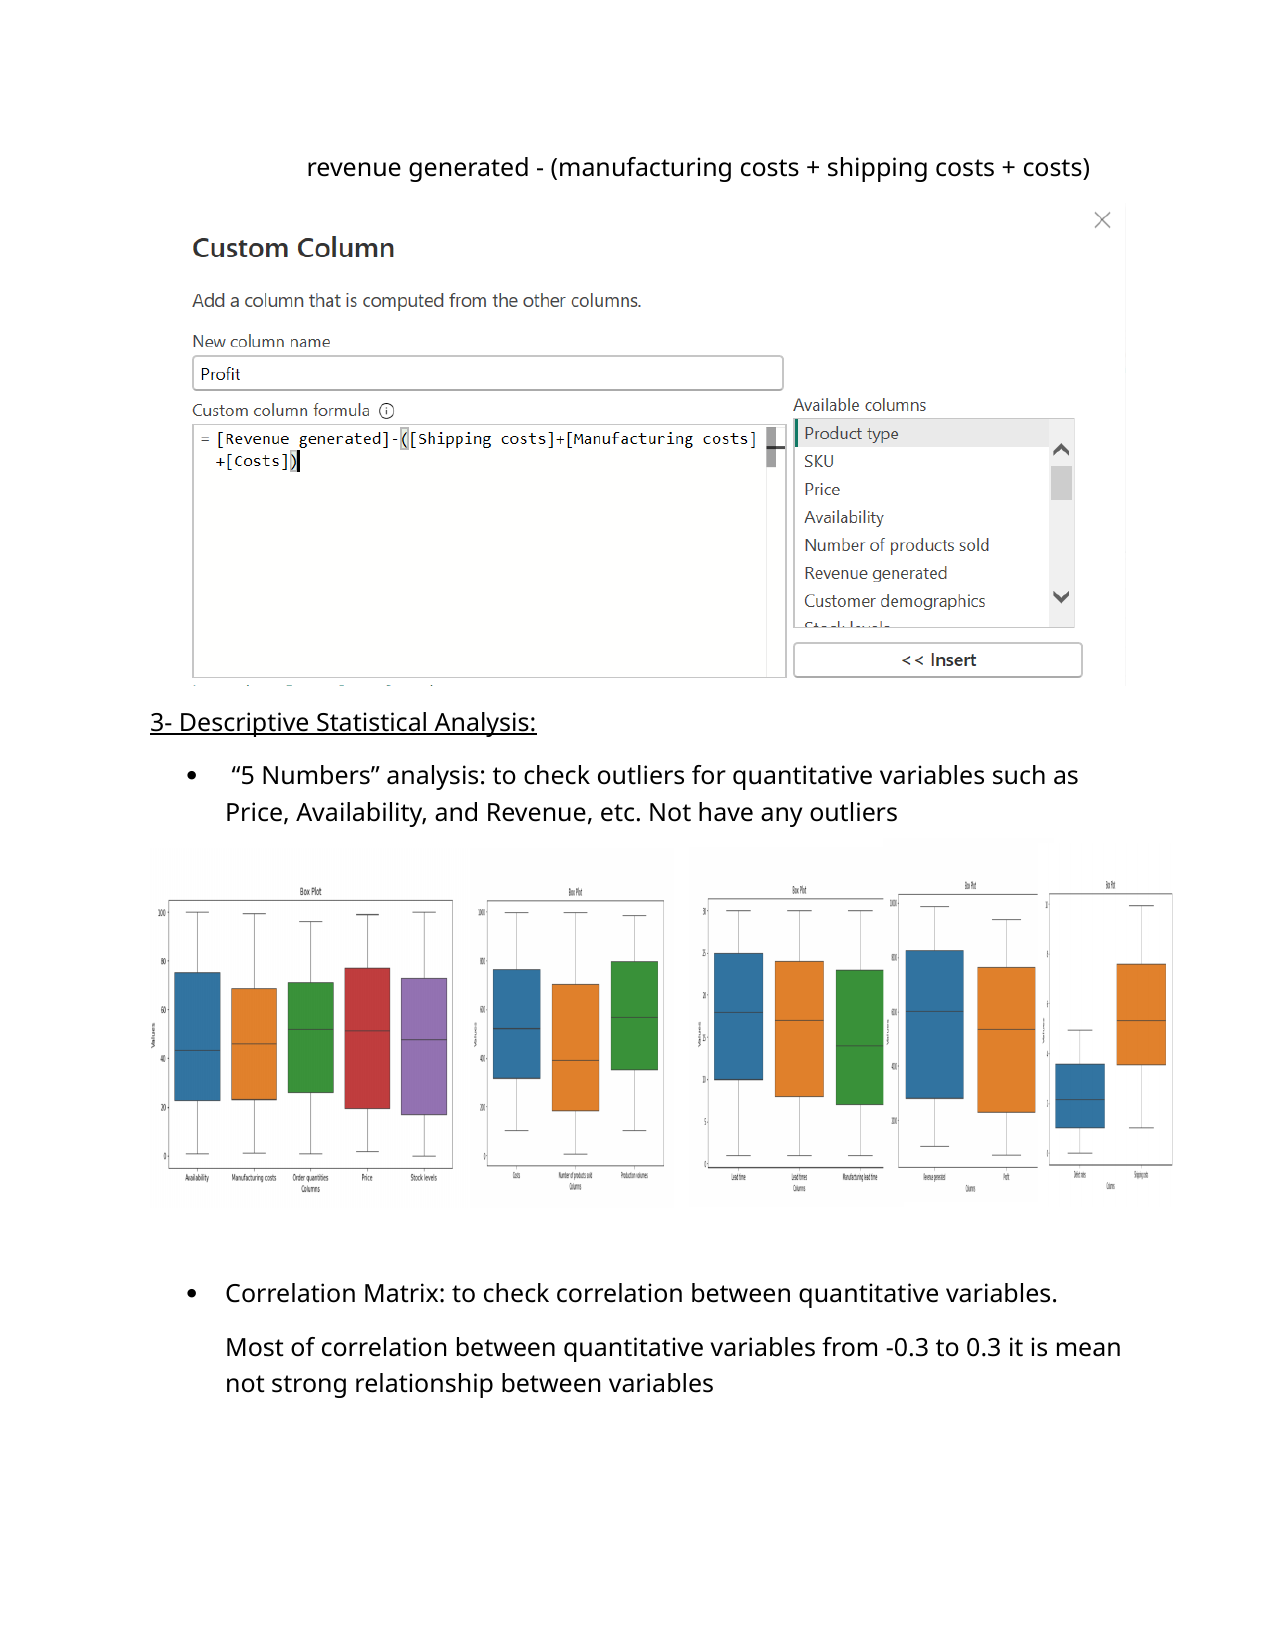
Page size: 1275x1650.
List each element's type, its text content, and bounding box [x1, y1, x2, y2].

text 3- Descriptive Statistical Analysis: [150, 704, 1125, 739]
picture [150, 203, 1125, 686]
text revenue generated - (manufacturing costs + shipping costs + costs) [225, 150, 1125, 184]
picture [689, 838, 1182, 1207]
picture [470, 848, 674, 1208]
picture [150, 848, 469, 1208]
list “5 Numbers” analysis: to check outliers for quantitative variables such as Price, Availability, and Revenue, etc. Not have any outliers [187, 758, 1125, 829]
text Most of correlation between quantitative variables from -0.3 to 0.3 it is mean not strong relationship between variables [225, 1329, 1125, 1400]
list Correlation Matrix: to check correlation between quantitative variables. [187, 1276, 1125, 1310]
